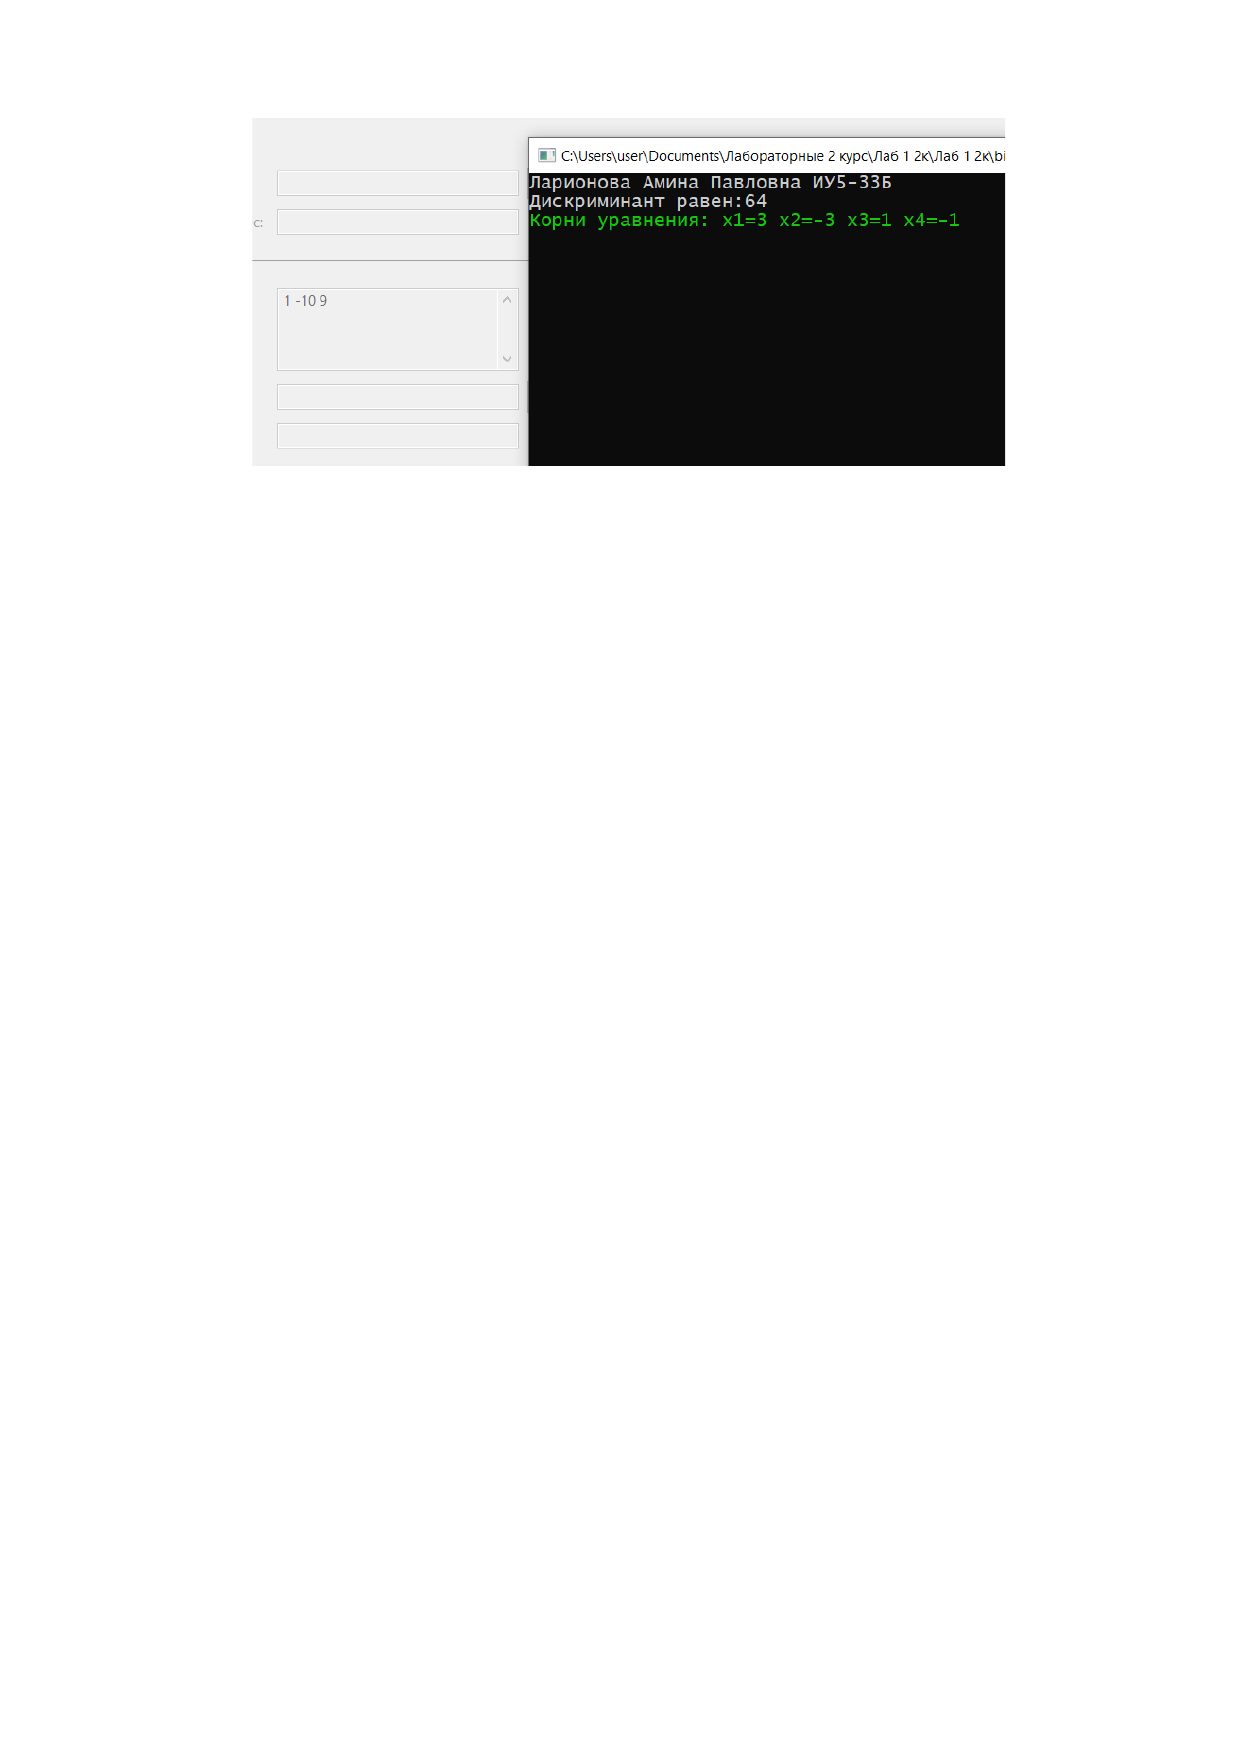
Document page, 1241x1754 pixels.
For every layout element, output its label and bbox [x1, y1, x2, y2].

picture [252, 118, 1006, 466]
